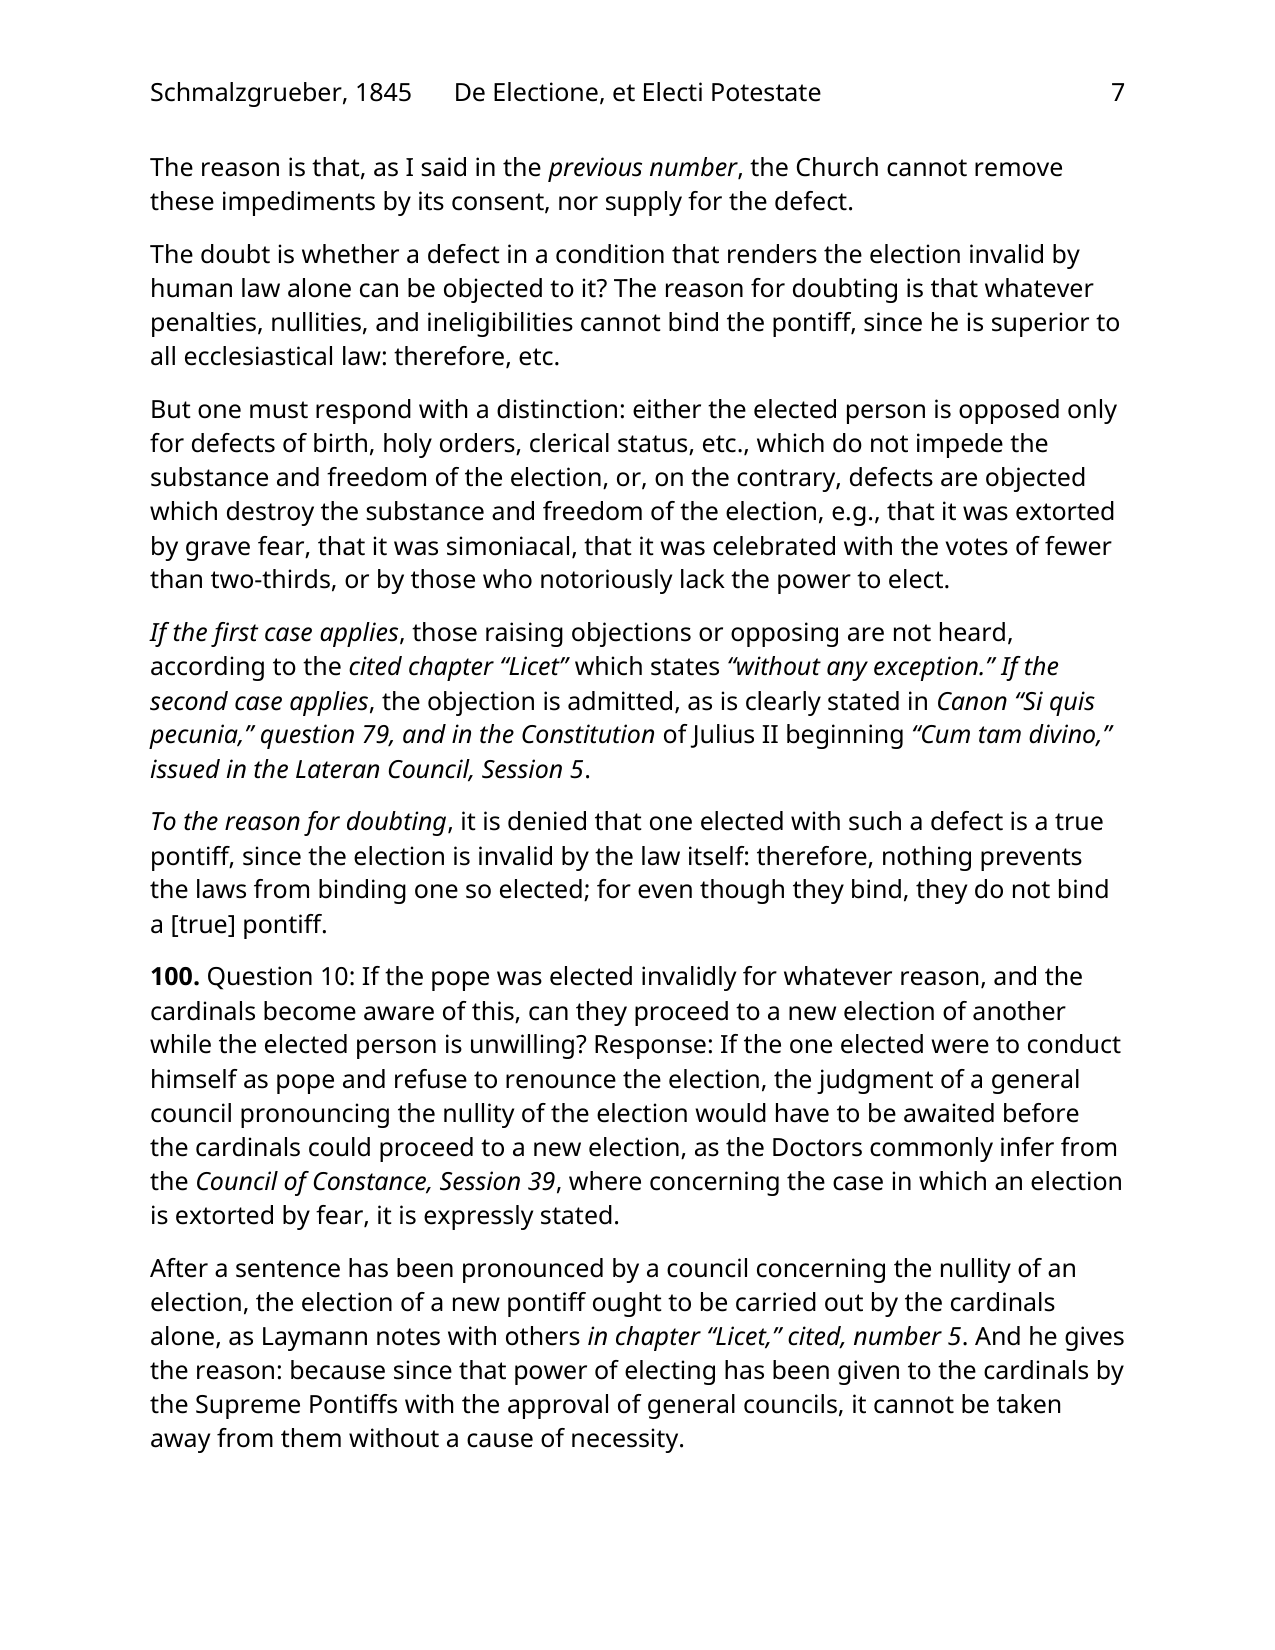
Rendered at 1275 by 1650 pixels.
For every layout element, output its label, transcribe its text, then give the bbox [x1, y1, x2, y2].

text 100. Question 10: If the pope was elected invalidly for whatever reason, and the cardinals become aware of this, can they proceed to a new election of another while the elected person is unwilling? Response: If the one elected were to conduct himself as pope and refuse to renounce the election, the judgment of a general council pronouncing the nullity of the election would have to be awaited before the cardinals could proceed to a new election, as the Doctors commonly infer from the Council of Constance, Session 39, where concerning the case in which an election is extorted by fear, it is expressly stated. [150, 959, 1125, 1232]
text To the reason for doubting, it is denied that one elected with such a defect is a true pontiff, since the election is invalid by the law itself: therefore, nothing prevents the laws from binding one so elected; for even though they bind, they do not bind a [true] pontiff. [150, 804, 1125, 940]
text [150, 150, 1125, 218]
text The doubt is whether a defect in a condition that renders the election invalid by human law alone can be objected to it? The reason for doubting is that whatever penalties, nullities, and ineligibilities cannot bind the pontiff, since he is superior to all ecclesiastical law: therefore, etc. [150, 237, 1125, 373]
text If the first case applies, those raising objections or opposing are not heard, according to the cited chapter “Licet” which states “without any exception.” If the second case applies, the objection is admitted, as is clearly stated in Canon “Si quis pecunia,” question 79, and in the Constitution of Julius II beginning “Cum tam divino,” issued in the Lateran Council, Session 5. [150, 615, 1125, 785]
text After a sentence has been pronounced by a council concerning the nullity of an election, the election of a new pontiff ought to be carried out by the cardinals alone, as Laymann notes with others in chapter “Licet,” cited, number 5. And he gives the reason: because since that power of electing has been given to the cardinals by the Supreme Pontiffs with the approval of general councils, it cannot be taken away from them without a cause of necessity. [150, 1250, 1125, 1455]
text But one must respond with a distinction: either the elected person is opposed only for defects of birth, holy orders, clerical status, etc., which do not impede the substance and freedom of the election, or, on the contrary, defects are objected which destroy the substance and freedom of the election, e.g., that it was extorted by grave fear, that it was simoniacal, that it was celebrated with the votes of fewer than two-thirds, or by those who notoriously lack the power to elect. [150, 392, 1125, 596]
